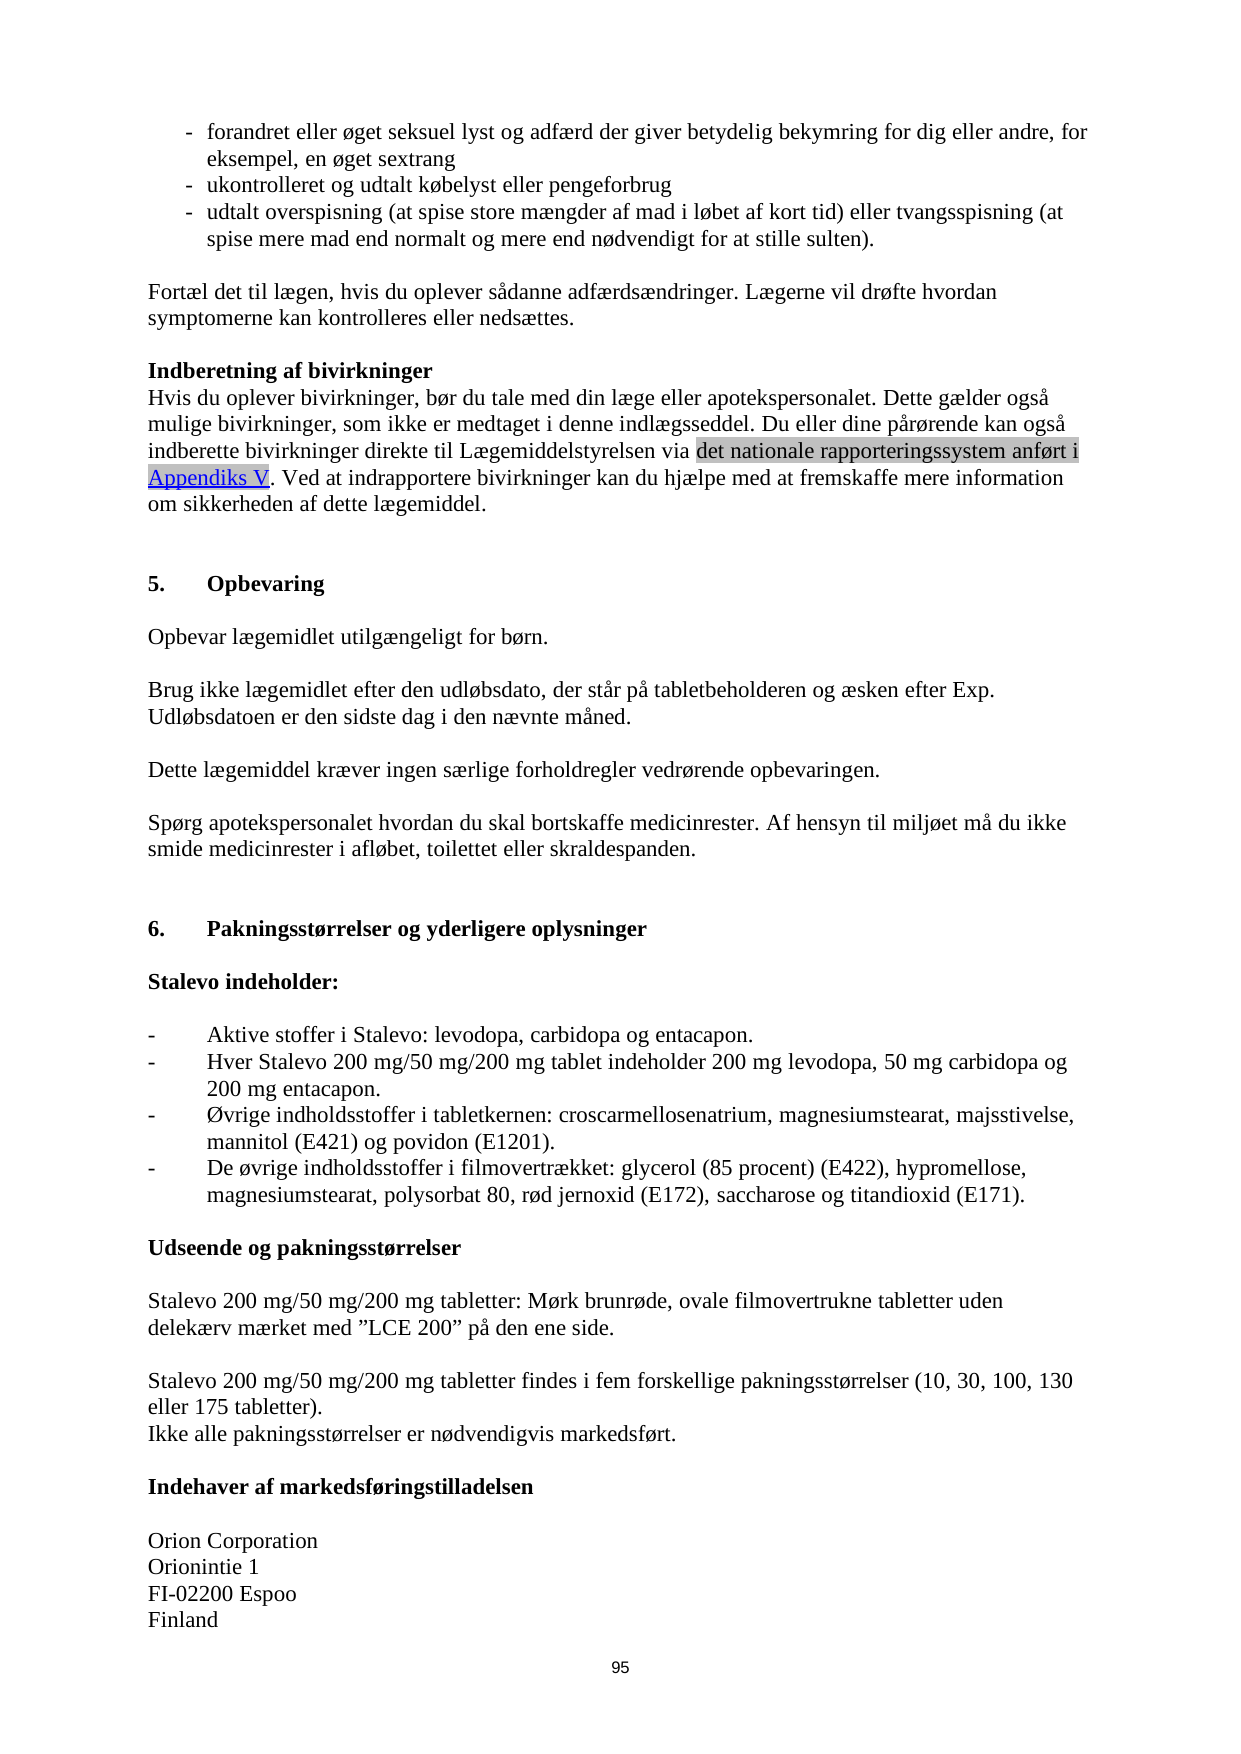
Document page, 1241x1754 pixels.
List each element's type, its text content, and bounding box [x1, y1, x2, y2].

text Indberetning af bivirkninger [148, 357, 1093, 384]
text - Øvrige indholdsstoffer i tabletkernen: croscarmellosenatrium, magnesiumstearat, majsstivelse, mannitol (E421) og povidon (E1201). [148, 1101, 1093, 1154]
text Stalevo 200 mg/50 mg/200 mg tabletter: Mørk brunrøde, ovale filmovertrukne tabletter uden delekærv mærket med ”LCE på den ene side. [148, 1287, 1093, 1340]
list ukontrolleret og udtalt købelyst eller pengeforbrug [185, 171, 1093, 198]
text Ikke alle pakningsstørrelser er nødvendigvis markedsført. [148, 1420, 1093, 1446]
text - Hver Stalevo 200 mg/50 mg/200 mg tablet indeholder 200 mg levodopa, 50 mg carbidopa og 200 mg entacapon. [148, 1048, 1093, 1101]
text FI-02200 Espoo [148, 1579, 1093, 1606]
text 6. Pakningsstørrelser og yderligere oplysninger [148, 915, 1093, 942]
text Opbevar lægemidlet utilgængeligt for børn. [148, 623, 1093, 649]
list forandret eller øget seksuel lyst og adfærd der giver betydelig bekymring for dig eller andre, for eksempel, en øget sextrang [185, 118, 1093, 171]
text Spørg apotekspersonalet hvordan du skal bortskaffe medicinrester. Af hensyn til miljøet må du ikke smide medicinrester i afløbet, toilettet eller skraldespanden. [148, 809, 1093, 862]
text Stalevo indeholder: [148, 968, 1093, 995]
list udtalt overspisning (at spise store mængder af mad i løbet af kort tid) eller tvangsspisning (at spise mere mad end normalt og mere end nødvendigt for at stille sulten). [185, 198, 1093, 251]
text Orionintie 1 [148, 1553, 1093, 1579]
text - De øvrige indholdsstoffer i filmovertrækket: glycerol (85 procent) (E422), hypromellose, magnesiumstearat, polysorbat 80, rød jernoxid (E172), saccharose og titandioxid (E171). [148, 1154, 1093, 1207]
text Stalevo 200 mg/50 mg/200 mg tabletter findes i fem forskellige pakningsstørrelser (10, 30, 100, 130 eller 175 tabletter). [148, 1367, 1093, 1420]
text Finland [148, 1606, 1093, 1633]
text Indehaver af markedsføringstilladelsen [148, 1473, 1093, 1500]
text 5. Opbevaring [148, 570, 1093, 596]
text Orion Corporation [148, 1526, 1093, 1553]
text Brug ikke lægemidlet efter den udløbsdato, der står på tabletbeholderen og æsken efter Exp. Udløbsdatoen er den sidste dag i den nævnte måned. [148, 676, 1093, 729]
text Fortæl det til lægen, hvis du oplever sådanne adfærdsændringer. Lægerne vil drøfte hvordan symptomerne kan kontrolleres eller nedsættes. [148, 277, 1093, 331]
text Hvis du oplever bivirkninger, bør du tale med din læge eller apotekspersonalet. Dette gælder også mulige bivirkninger, som ikke er medtaget i denne indlægsseddel. Du eller dine pårørende kan også indberette bivirkninger direkte til Lægemiddelstyrelsen via det nationale rapporteringssystem anført i Appendiks V. Ved at indrapportere bivirkninger kan du hjælpe med at fremskaffe mere information om sikkerheden af dette lægemiddel. [148, 384, 1093, 517]
text Dette lægemiddel kræver ingen særlige forholdregler vedrørende opbevaringen. [148, 756, 1093, 782]
text Udseende og pakningsstørrelser [148, 1234, 1093, 1260]
text - Aktive stoffer i Stalevo: levodopa, carbidopa og entacapon. [148, 1021, 1093, 1048]
